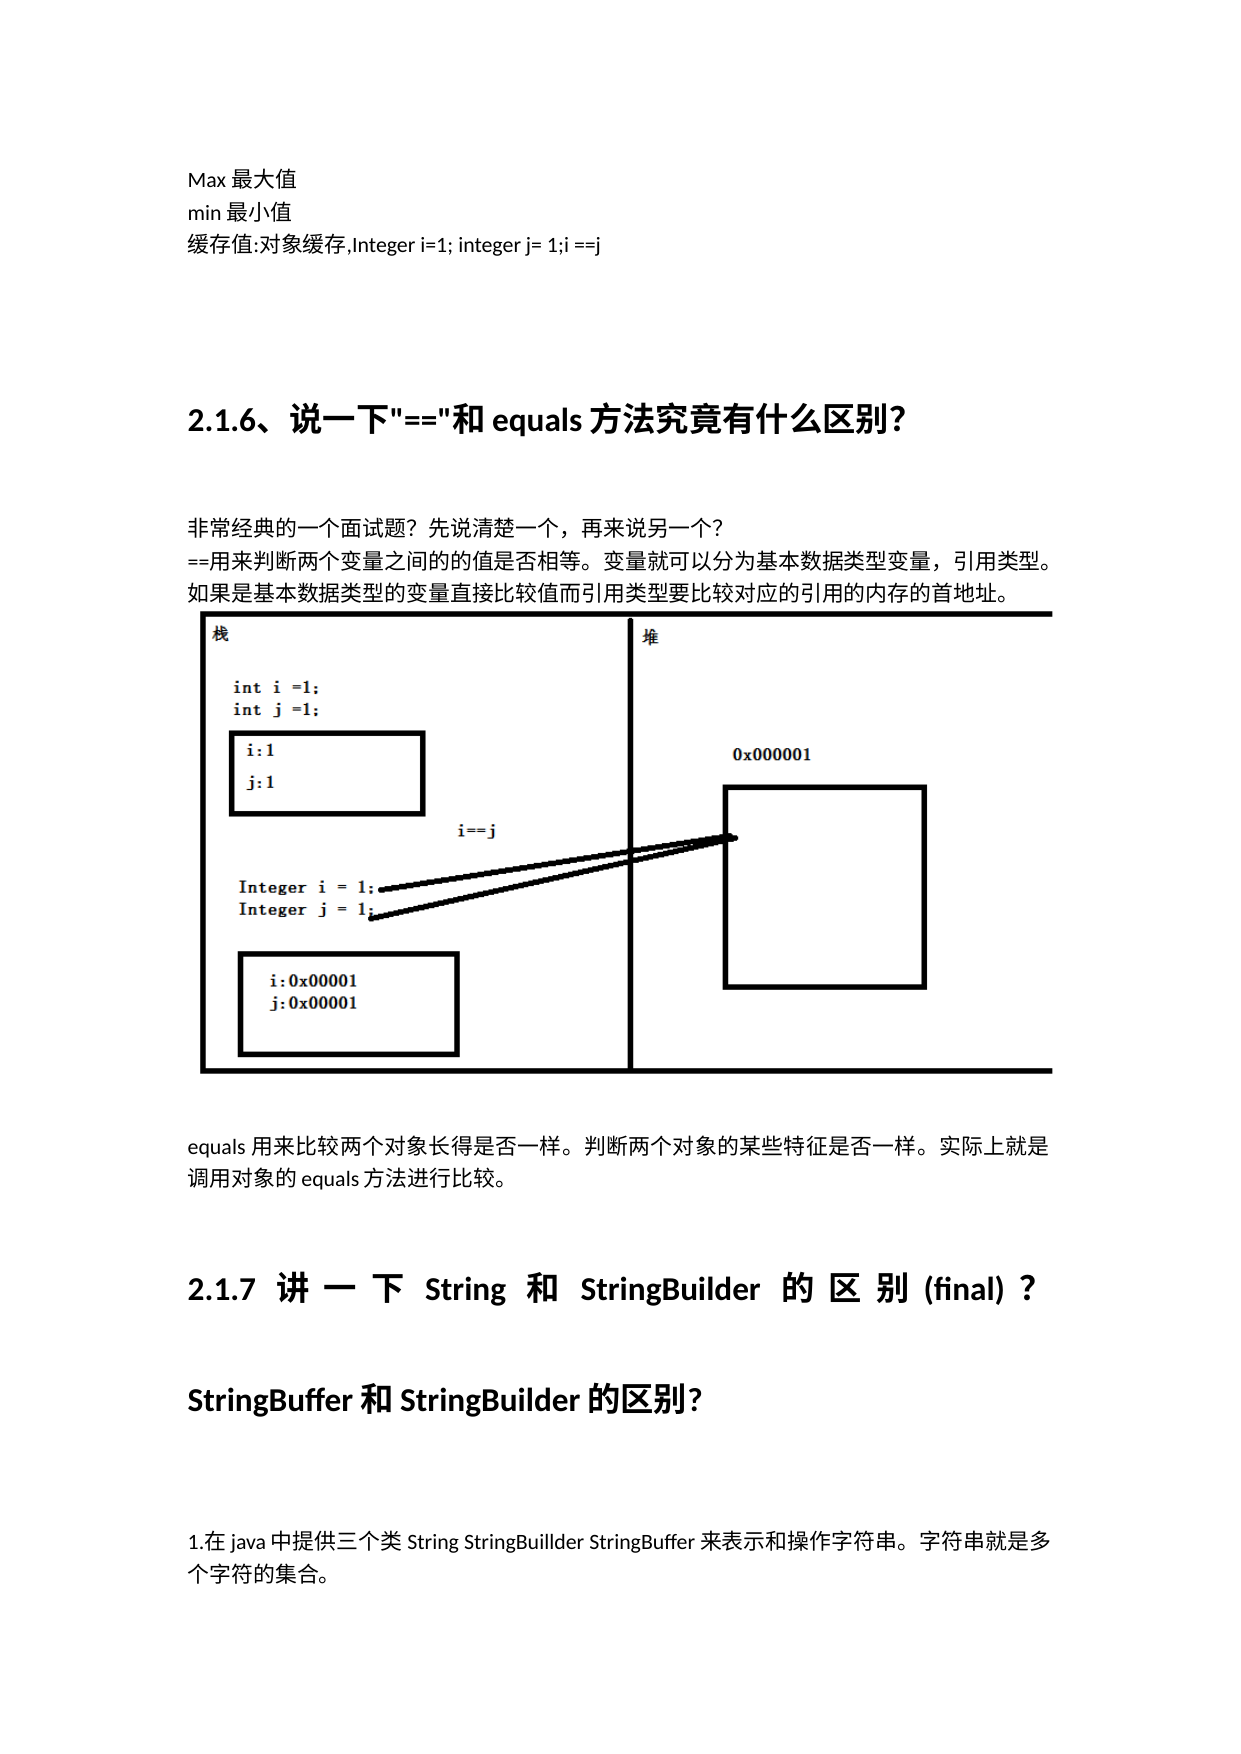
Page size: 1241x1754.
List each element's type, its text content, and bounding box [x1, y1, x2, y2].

subtitle 2.1.7讲一下String和StringBuilder的区别(final)？StringBuffer和StringBuilder的区别? [187, 1253, 1053, 1430]
subtitle 2.1.6、说一下"=="和equals方法究竟有什么区别？ [187, 384, 1053, 449]
picture [187, 608, 1053, 1087]
text 如果是基本数据类型的变量直接比较值而引用类型要比较对应的引用的内存的首地址。 [187, 576, 1053, 608]
text min 最小值 [187, 194, 1053, 227]
text 缓存值:对象缓存,Integer i=1; integer j= 1;i ==j [187, 227, 1053, 259]
text Max 最大值 [187, 162, 1053, 194]
text 非常经典的一个面试题？先说清楚一个，再来说另一个？ [187, 511, 1053, 543]
list 1.在java中提供三个类String StringBuillder StringBuffer来表示和操作字符串。字符串就是多个字符的集合。 [187, 1524, 1053, 1589]
text ==用来判断两个变量之间的的值是否相等。变量就可以分为基本数据类型变量，引用类型。 [187, 543, 1053, 576]
text equals 用来比较两个对象长得是否一样。判断两个对象的某些特征是否一样。实际上就是调用对象的equals方法进行比较。 [187, 1128, 1053, 1193]
